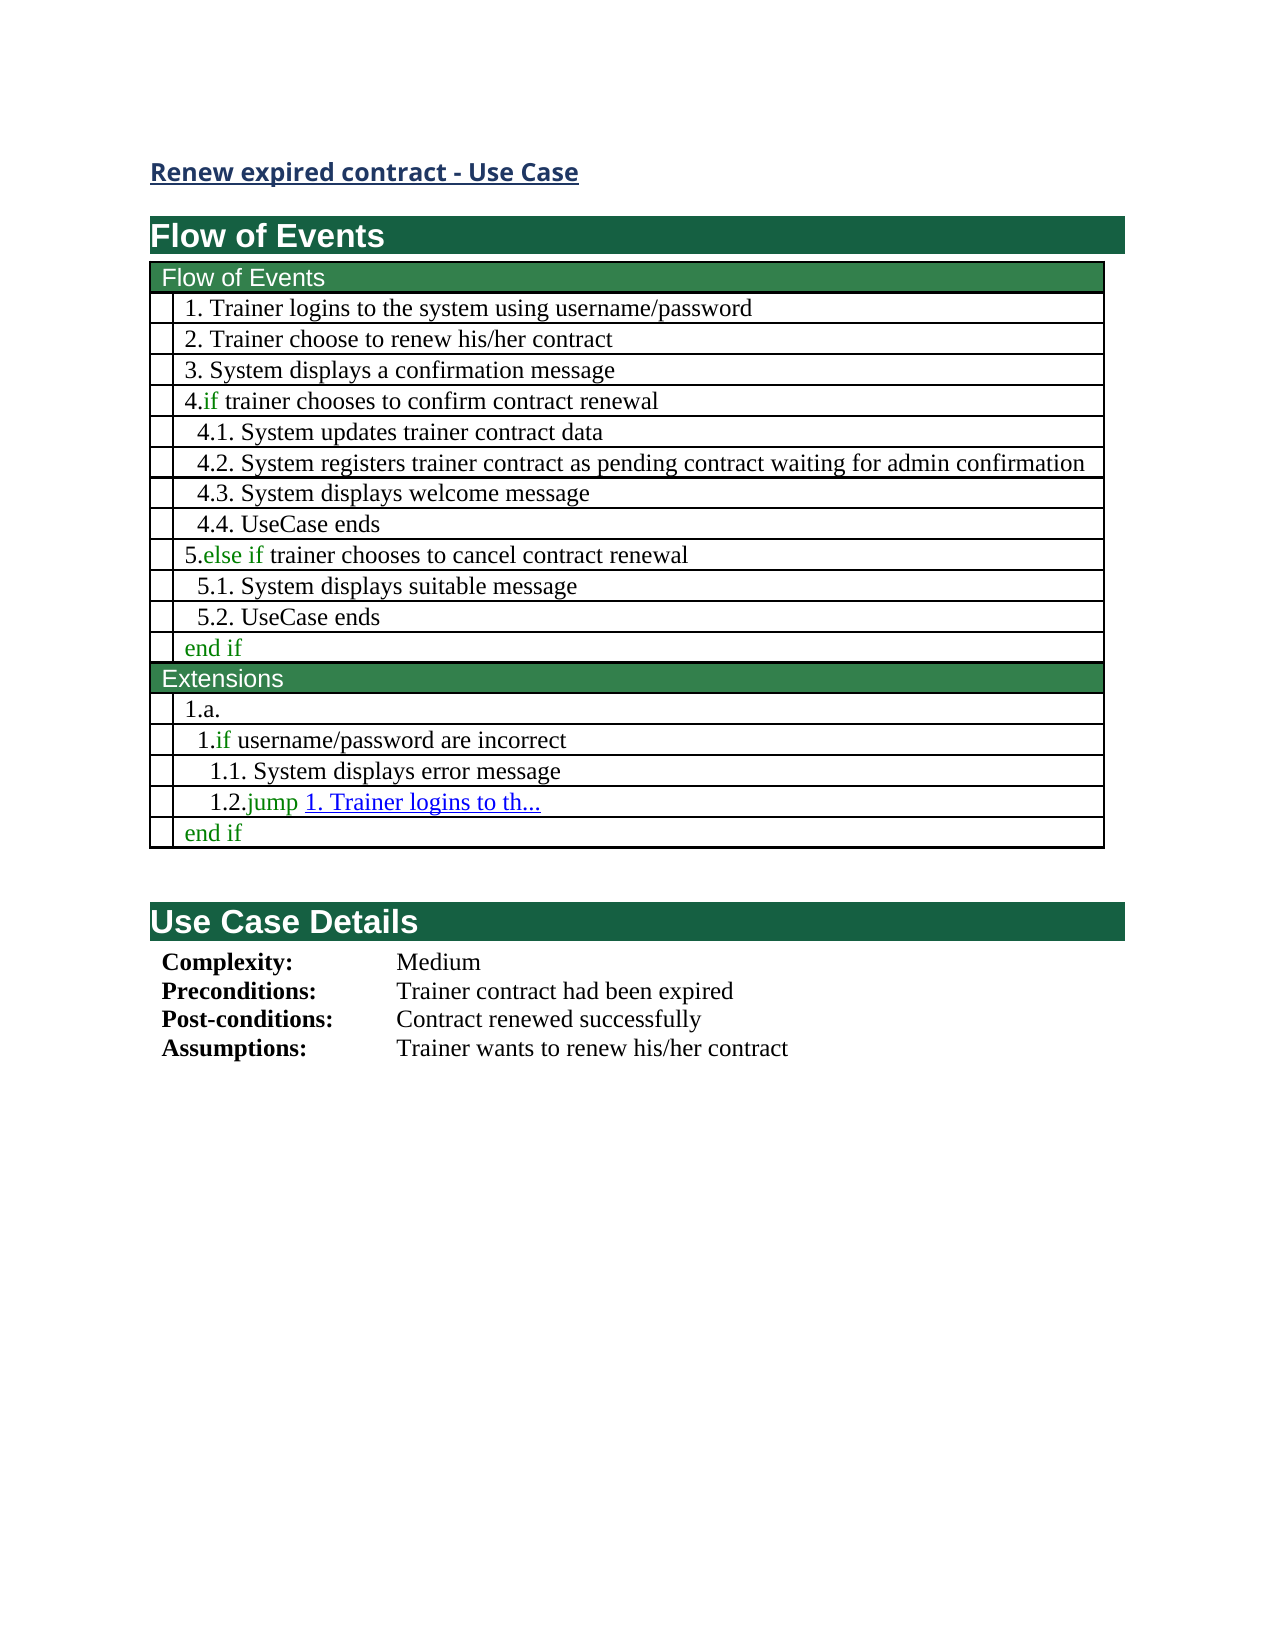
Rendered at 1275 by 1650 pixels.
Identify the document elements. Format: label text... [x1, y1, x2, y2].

table_cell 4.1. System updates trainer contract data [174, 417, 1103, 446]
table_header Medium [385, 947, 1090, 976]
table_cell end if [174, 633, 1103, 661]
table_cell 1.1. System displays error message [174, 756, 1103, 785]
table_cell [151, 571, 172, 600]
table_header Flow of Events [151, 263, 1103, 291]
text Flow of Events [150, 216, 1125, 254]
table_cell 4.if trainer chooses to confirm contract renewal [174, 386, 1103, 415]
table_cell [151, 787, 172, 816]
table_cell Assumptions: [150, 1033, 385, 1062]
subtitle Renew expired contract - Use Case [150, 154, 1125, 188]
table_cell [151, 818, 172, 846]
table_cell Preconditions: [150, 976, 385, 1004]
table_cell 4.3. System displays welcome message [174, 479, 1103, 507]
table_cell 2. Trainer choose to renew his/her contract [174, 324, 1103, 353]
table_cell [151, 324, 172, 353]
table_cell [151, 448, 172, 476]
table_cell [151, 417, 172, 446]
table_cell 1.a. [174, 694, 1103, 723]
table_cell 4.4. UseCase ends [174, 509, 1103, 538]
table_cell end if [174, 818, 1103, 846]
table_cell [151, 694, 172, 723]
table_cell [151, 725, 172, 754]
table_cell Contract renewed successfully [385, 1005, 1090, 1033]
table_cell 5.else if trainer chooses to cancel contract renewal [174, 540, 1103, 569]
table_cell [151, 633, 172, 661]
table_cell 5.2. UseCase ends [174, 602, 1103, 631]
table_cell Extensions [151, 664, 1103, 692]
table_cell [151, 540, 172, 569]
table_cell [151, 355, 172, 384]
table_cell [151, 756, 172, 785]
table_cell [151, 602, 172, 631]
table_cell Post-conditions: [150, 1005, 385, 1033]
table_cell 1.if username/password are incorrect [174, 725, 1103, 754]
table_cell 1. Trainer logins to the system using username/password [174, 294, 1103, 322]
table_cell [151, 294, 172, 322]
table_cell [151, 509, 172, 538]
table_cell Trainer wants to renew his/her contract [385, 1033, 1090, 1062]
table_cell Trainer contract had been expired [385, 976, 1090, 1004]
table_cell 5.1. System displays suitable message [174, 571, 1103, 600]
table_cell [151, 386, 172, 415]
table_cell 4.2. System registers trainer contract as pending contract waiting for admin confirmation [174, 448, 1103, 476]
table_cell [151, 479, 172, 507]
table_header Complexity: [150, 947, 385, 976]
text Use Case Details [150, 902, 1125, 941]
table_cell 3. System displays a confirmation message [174, 355, 1103, 384]
table_cell 1.2.jump 1. Trainer logins to th... [174, 787, 1103, 816]
